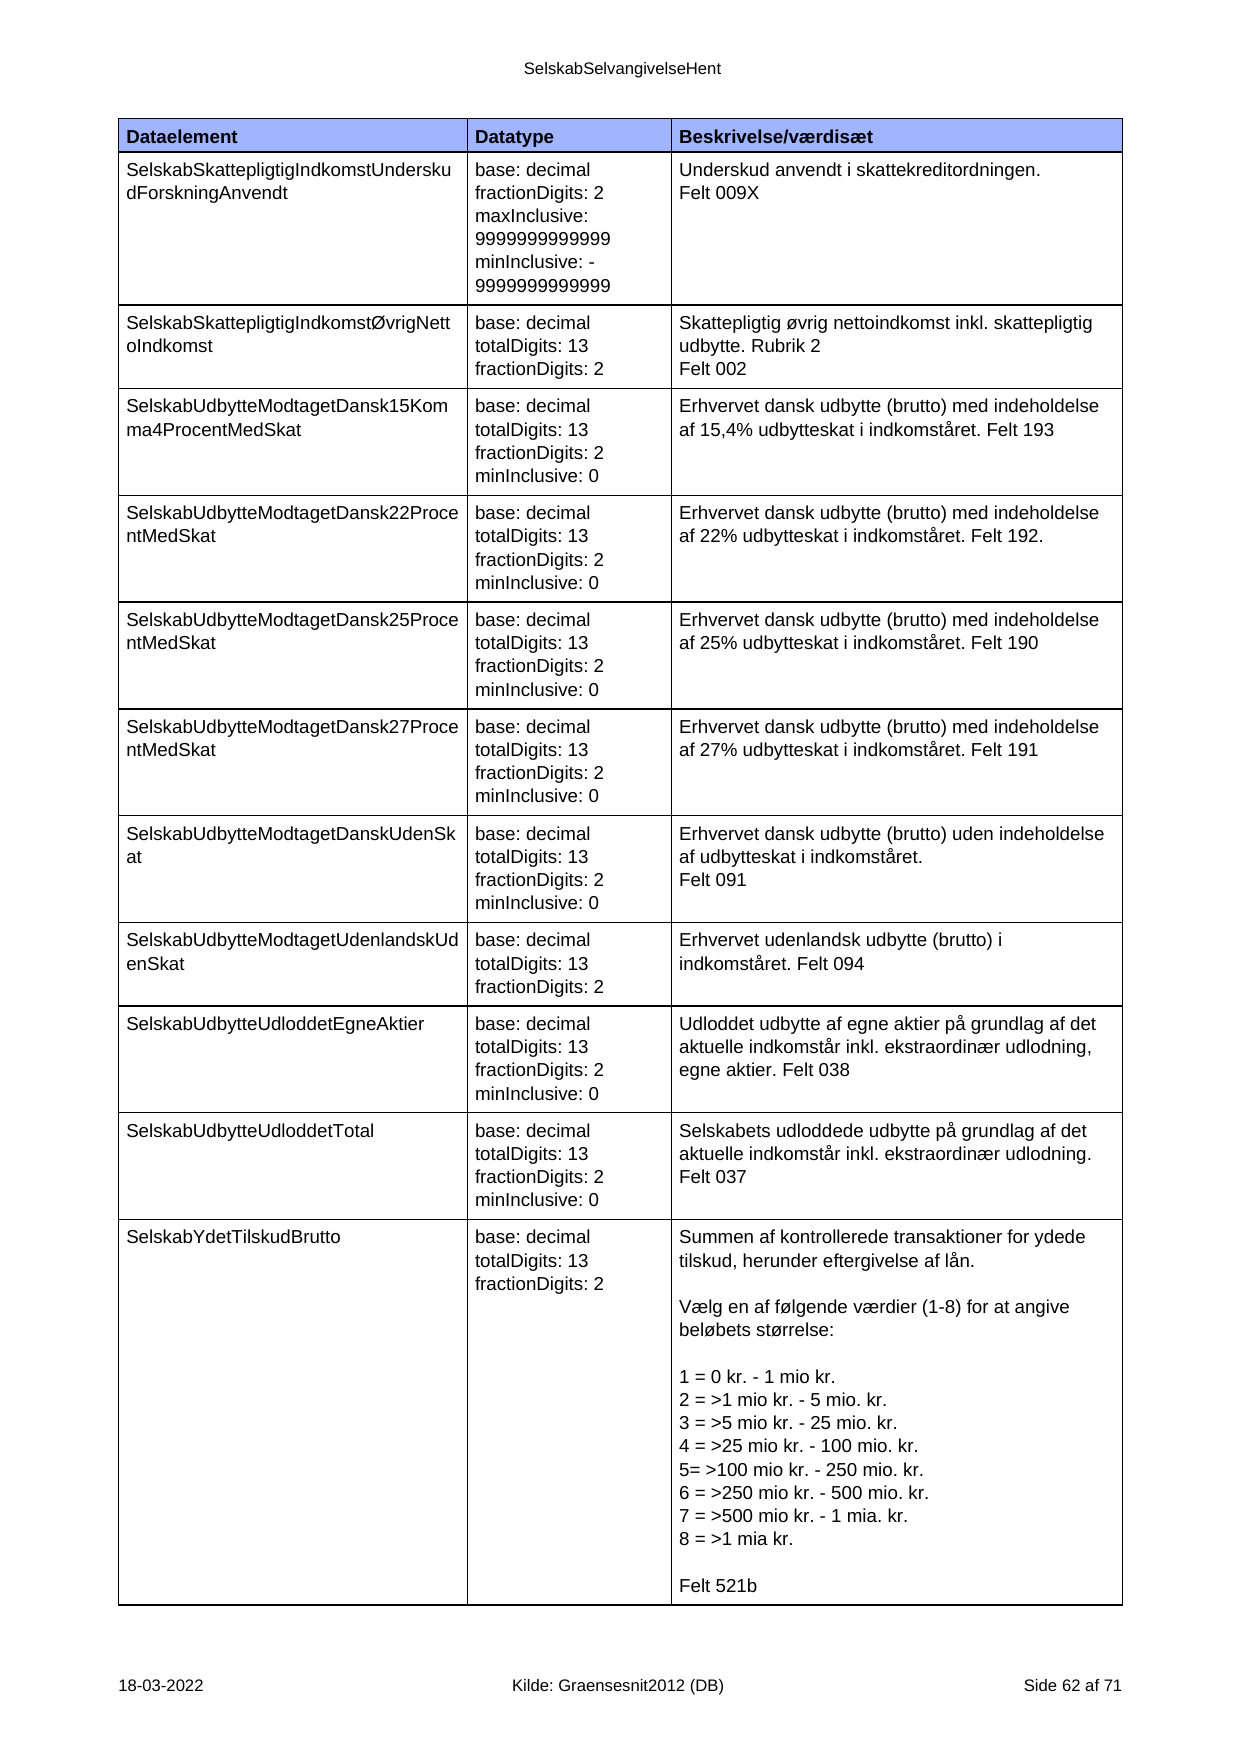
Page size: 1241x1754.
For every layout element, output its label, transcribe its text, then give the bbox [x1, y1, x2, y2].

table_cell SelskabUdbytteUdloddetEgneAktier [119, 1007, 467, 1112]
table_cell SelskabSkattepligtigIndkomstØvrigNettoIndkomst [119, 306, 467, 388]
table_cell base: decimal totalDigits: 13 fractionDigits: 2 minInclusive: 0 [468, 1007, 671, 1112]
table_cell Erhvervet dansk udbytte (brutto) med indeholdelse af 15,4% udbytteskat i indkomståret. Felt 193 [672, 389, 1122, 494]
table_cell base: decimal totalDigits: 13 fractionDigits: 2 minInclusive: 0 [468, 710, 671, 815]
table_cell Erhvervet dansk udbytte (brutto) med indeholdelse af 22% udbytteskat i indkomståret. Felt 192. [672, 496, 1122, 601]
table_cell SelskabUdbytteModtagetDansk25ProcentMedSkat [119, 603, 467, 708]
table_header Datatype [468, 119, 671, 151]
table_cell SelskabSkattepligtigIndkomstUnderskudForskningAnvendt [119, 153, 467, 304]
table_header Dataelement [119, 119, 467, 151]
table_cell SelskabUdbytteModtagetDanskUdenSkat [119, 816, 467, 922]
table_cell SelskabUdbytteModtagetUdenlandskUdenSkat [119, 923, 467, 1005]
table_cell base: decimal totalDigits: 13 fractionDigits: 2 minInclusive: 0 [468, 389, 671, 494]
table_cell Skattepligtig øvrig nettoindkomst inkl. skattepligtig udbytte. Rubrik 2 Felt 002 [672, 306, 1122, 388]
table_cell SelskabUdbytteModtagetDansk22ProcentMedSkat [119, 496, 467, 601]
table_cell Selskabets udloddede udbytte på grundlag af det aktuelle indkomstår inkl. ekstraordinær udlodning. Felt 037 [672, 1113, 1122, 1219]
table_header Beskrivelse/værdisæt [672, 119, 1122, 151]
table_cell Erhvervet udenlandsk udbytte (brutto) i indkomståret. Felt 094 [672, 923, 1122, 1005]
table_cell SelskabUdbytteUdloddetTotal [119, 1113, 467, 1219]
table_cell SelskabUdbytteModtagetDansk15Komma4ProcentMedSkat [119, 389, 467, 494]
table_cell Summen af kontrollerede transaktioner for ydede tilskud, herunder eftergivelse af lån. Vælg en af følgende værdier (1-8) for at angive beløbets størrelse: 1 = 0 kr. - 1 mio kr. 2 = >1 mio kr. - 5 mio. kr. 3 = >5 mio kr. - 25 mio. kr. 4 = >25 mio kr. - 100 mio. kr. 5= >100 mio kr. - 250 mio. kr. 6 = >250 mio kr. - 500 mio. kr. 7 = >500 mio kr. - 1 mia. kr. 8 = >1 mia kr. Felt 521b [672, 1220, 1122, 1604]
table_cell base: decimal totalDigits: 13 fractionDigits: 2 minInclusive: 0 [468, 816, 671, 922]
table_cell Udloddet udbytte af egne aktier på grundlag af det aktuelle indkomstår inkl. ekstraordinær udlodning, egne aktier. Felt 038 [672, 1007, 1122, 1112]
table_cell SelskabUdbytteModtagetDansk27ProcentMedSkat [119, 710, 467, 815]
table_cell base: decimal totalDigits: 13 fractionDigits: 2 [468, 306, 671, 388]
table_cell SelskabYdetTilskudBrutto [119, 1220, 467, 1604]
table_cell Erhvervet dansk udbytte (brutto) med indeholdelse af 25% udbytteskat i indkomståret. Felt 190 [672, 603, 1122, 708]
table_cell base: decimal totalDigits: 13 fractionDigits: 2 [468, 1220, 671, 1604]
table_cell base: decimal totalDigits: 13 fractionDigits: 2 minInclusive: 0 [468, 603, 671, 708]
table_cell base: decimal totalDigits: 13 fractionDigits: 2 [468, 923, 671, 1005]
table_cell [468, 153, 671, 304]
table_cell Erhvervet dansk udbytte (brutto) uden indeholdelse af udbytteskat i indkomståret. Felt 091 [672, 816, 1122, 922]
table_cell Underskud anvendt i skattekreditordningen. Felt 009X [672, 153, 1122, 304]
table_cell base: decimal totalDigits: 13 fractionDigits: 2 minInclusive: 0 [468, 496, 671, 601]
table_cell base: decimal totalDigits: 13 fractionDigits: 2 minInclusive: 0 [468, 1113, 671, 1219]
table_cell Erhvervet dansk udbytte (brutto) med indeholdelse af 27% udbytteskat i indkomståret. Felt 191 [672, 710, 1122, 815]
